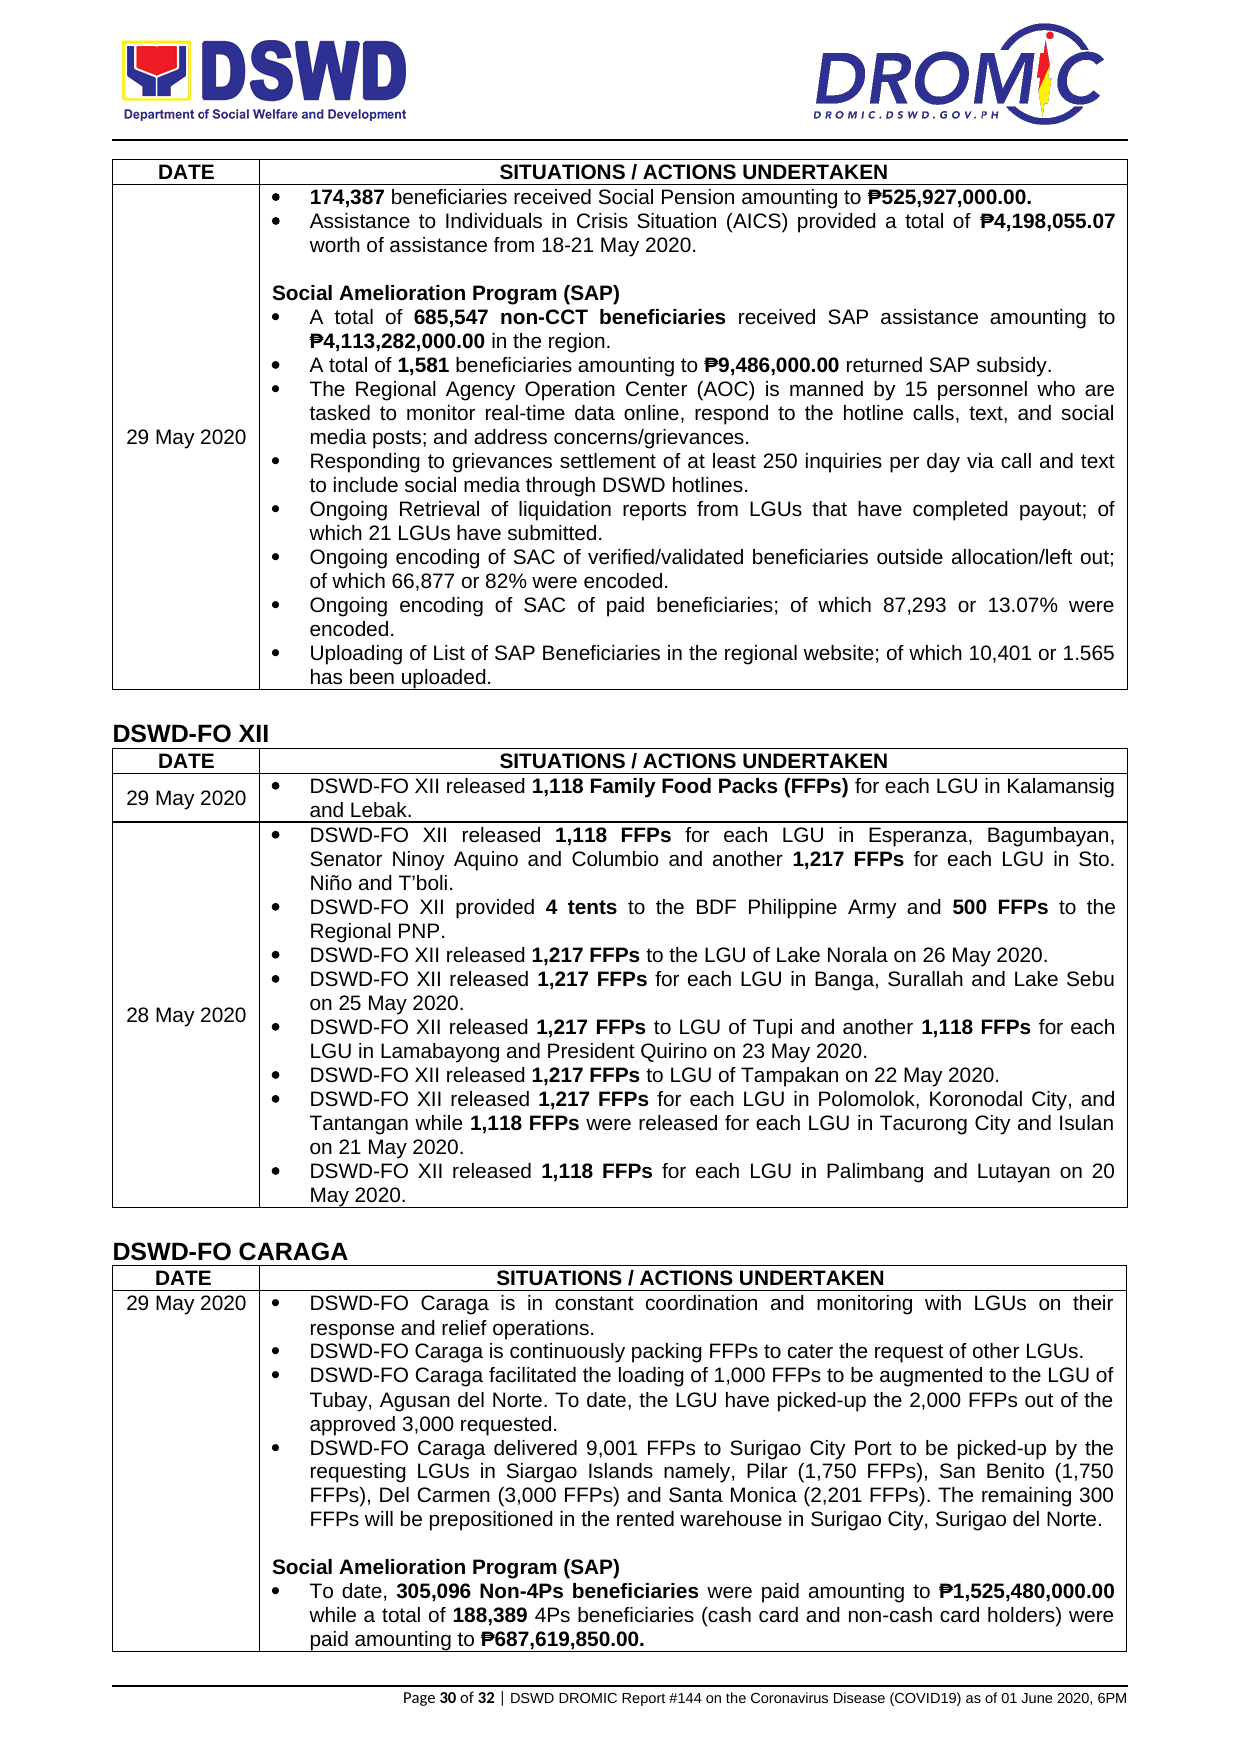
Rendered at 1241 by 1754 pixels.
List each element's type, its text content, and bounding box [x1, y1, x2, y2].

text DSWD-FO CARAGA [112, 1236, 1128, 1265]
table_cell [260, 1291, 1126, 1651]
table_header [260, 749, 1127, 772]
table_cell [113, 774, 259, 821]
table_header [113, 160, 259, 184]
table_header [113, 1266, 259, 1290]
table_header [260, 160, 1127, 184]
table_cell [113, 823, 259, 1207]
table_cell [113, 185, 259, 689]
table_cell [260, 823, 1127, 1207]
text DSWD-FO XII [112, 719, 1128, 747]
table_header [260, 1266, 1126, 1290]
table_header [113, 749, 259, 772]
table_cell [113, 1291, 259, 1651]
picture [781, 23, 1133, 125]
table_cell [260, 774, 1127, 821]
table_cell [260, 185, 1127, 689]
picture [112, 37, 417, 125]
